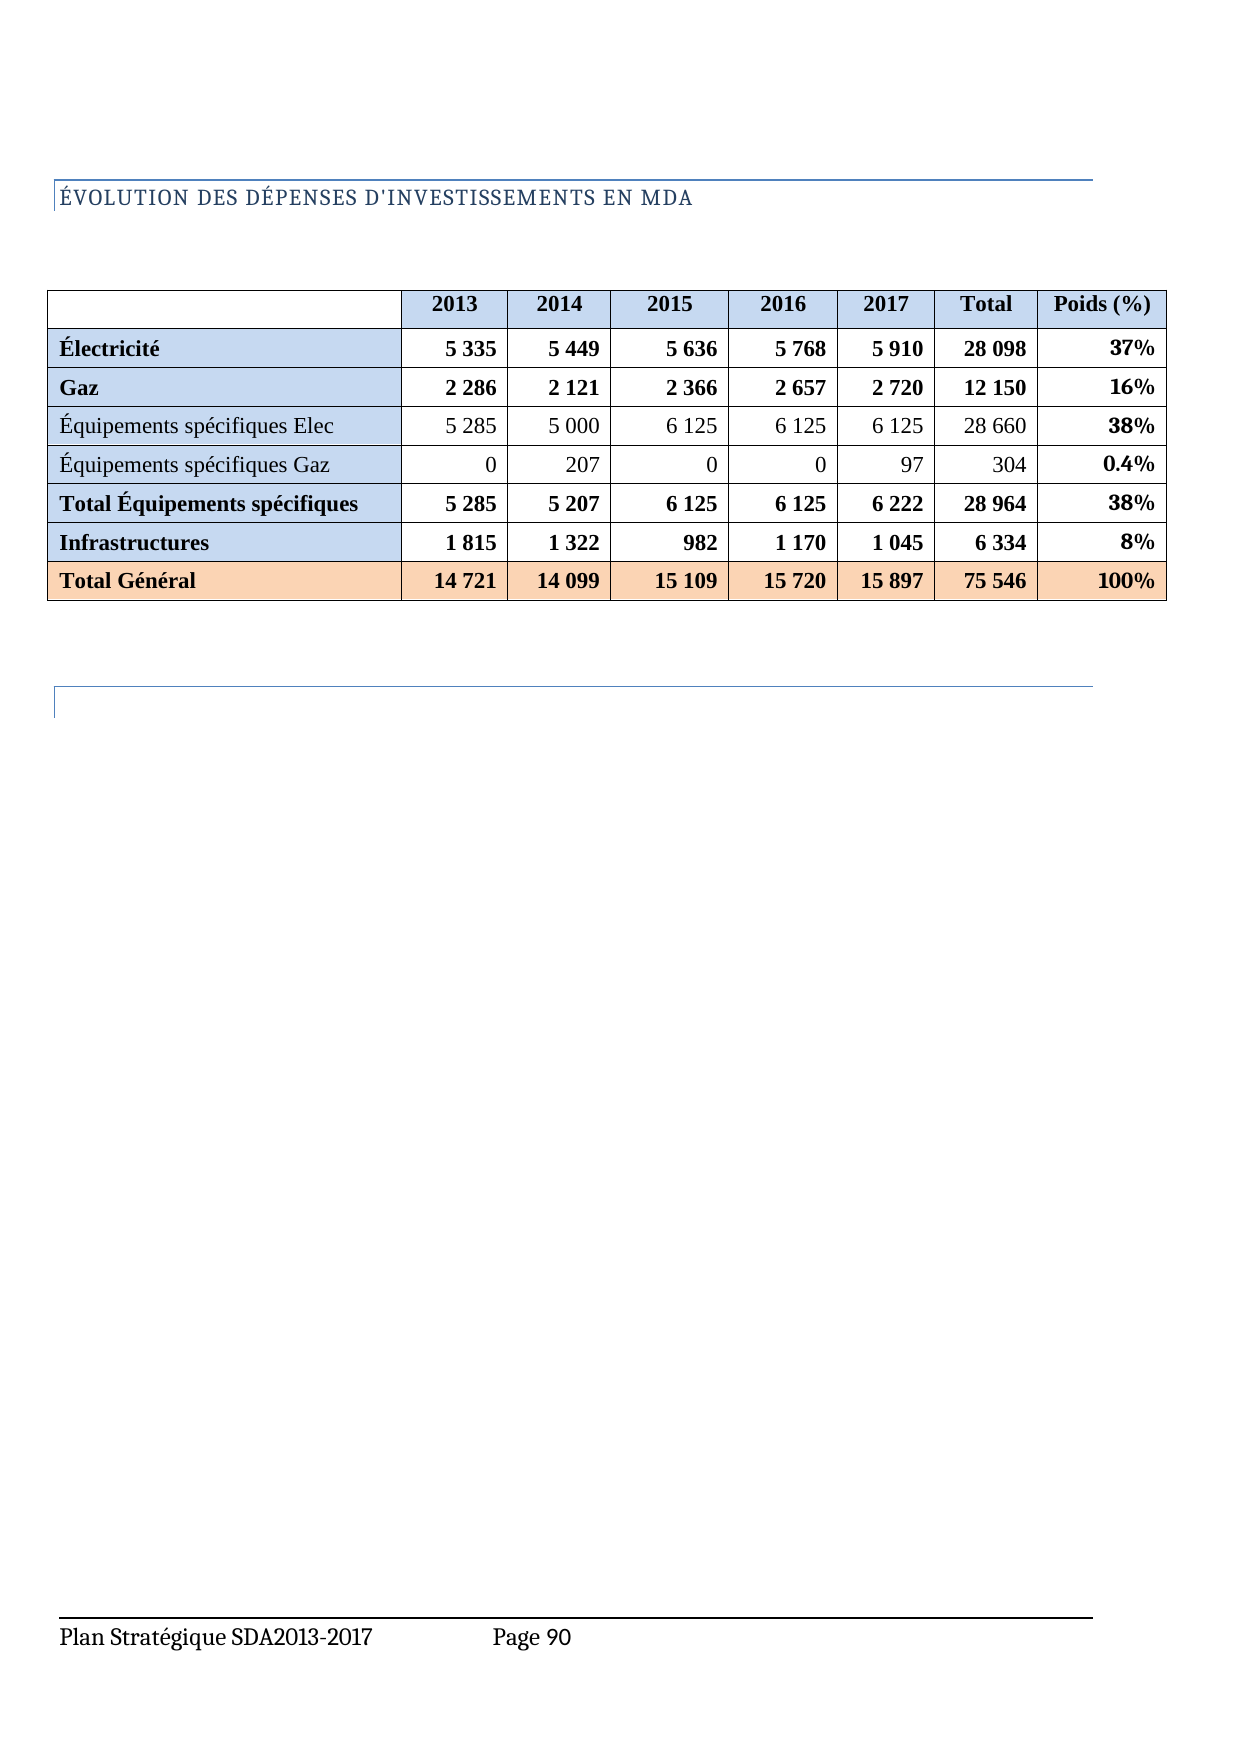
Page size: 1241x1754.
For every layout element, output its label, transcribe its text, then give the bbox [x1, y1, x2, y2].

table_cell 6 222 [838, 484, 934, 522]
table_cell Gaz [48, 368, 401, 406]
table_cell 97 [838, 446, 934, 483]
table_cell Électricité [48, 329, 401, 367]
table_cell 1 170 [729, 523, 837, 561]
table_cell 28 098 [935, 329, 1037, 367]
table_cell 0 [402, 446, 507, 483]
table_cell 5 768 [729, 329, 837, 367]
table_cell 5 335 [402, 329, 507, 367]
table_cell 100% [1038, 562, 1166, 599]
table_cell 0 [611, 446, 728, 483]
table_cell 2 121 [508, 368, 610, 406]
table_cell 2 657 [729, 368, 837, 406]
table_header Total [935, 291, 1037, 328]
table_cell 28 964 [935, 484, 1037, 522]
table_header 2014 [508, 291, 610, 328]
table_cell 16% [1038, 368, 1166, 406]
table_cell 304 [935, 446, 1037, 483]
table_header 2016 [729, 291, 837, 328]
table_cell 6 125 [611, 407, 728, 444]
table_cell 15 109 [611, 562, 728, 599]
table_cell 12 150 [935, 368, 1037, 406]
table_cell 15 897 [838, 562, 934, 599]
table_header 2017 [838, 291, 934, 328]
table_cell 1 045 [838, 523, 934, 561]
table_cell 5 285 [402, 484, 507, 522]
table_cell 5 449 [508, 329, 610, 367]
table_cell 28 660 [935, 407, 1037, 444]
subtitle Évolution des dépenses d'investissements en MDA [55, 181, 1093, 211]
table_cell 5 207 [508, 484, 610, 522]
table_cell 0 [729, 446, 837, 483]
table_cell 207 [508, 446, 610, 483]
table_cell 0.4% [1038, 446, 1166, 483]
table_cell 37% [1038, 329, 1166, 367]
table_cell 14 721 [402, 562, 507, 599]
table_cell 5 000 [508, 407, 610, 444]
table_header [48, 291, 401, 328]
table_header Poids (%) [1038, 291, 1166, 328]
table_cell Total Équipements spécifiques [48, 484, 401, 522]
table_header 2015 [611, 291, 728, 328]
table_cell 982 [611, 523, 728, 561]
table_cell 2 286 [402, 368, 507, 406]
table_cell 5 636 [611, 329, 728, 367]
table_cell 6 125 [729, 407, 837, 444]
table_cell Équipements spécifiques Gaz [48, 446, 401, 483]
table_cell 75 546 [935, 562, 1037, 599]
table_cell 6 334 [935, 523, 1037, 561]
table_cell 6 125 [729, 484, 837, 522]
table_cell 6 125 [611, 484, 728, 522]
table_cell 1 815 [402, 523, 507, 561]
table_cell 14 099 [508, 562, 610, 599]
table_cell 8% [1038, 523, 1166, 561]
table_cell Équipements spécifiques Elec [48, 407, 401, 444]
table_cell 2 366 [611, 368, 728, 406]
table_cell Infrastructures [48, 523, 401, 561]
table_cell 38% [1038, 484, 1166, 522]
table_cell 1 322 [508, 523, 610, 561]
table_cell 2 720 [838, 368, 934, 406]
table_cell 5 285 [402, 407, 507, 444]
table_cell 15 720 [729, 562, 837, 599]
table_header 2013 [402, 291, 507, 328]
table_cell 38% [1038, 407, 1166, 444]
table_cell Total Général [48, 562, 401, 599]
table_cell 5 910 [838, 329, 934, 367]
table_cell 6 125 [838, 407, 934, 444]
